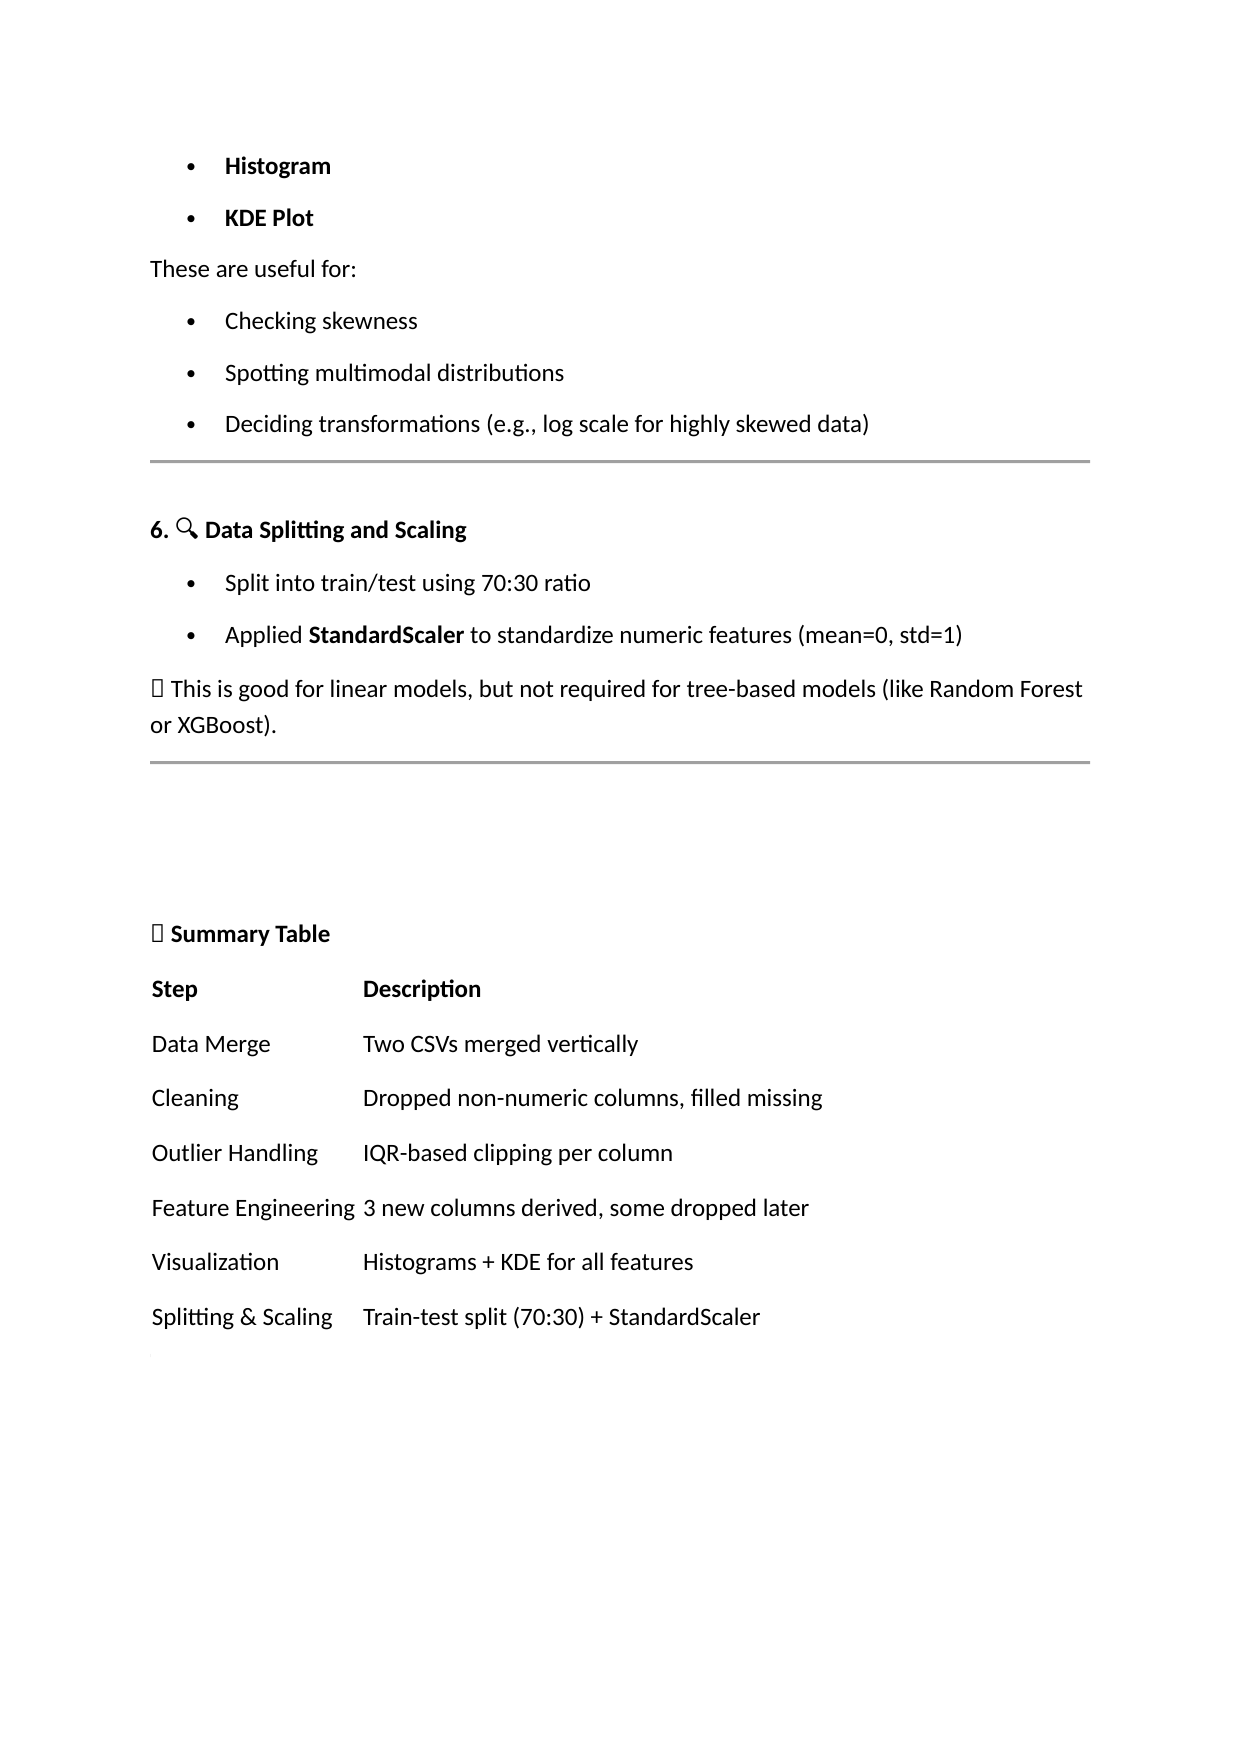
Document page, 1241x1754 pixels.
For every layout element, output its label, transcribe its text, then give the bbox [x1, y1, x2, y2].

list Spotting multimodal distributions [187, 357, 1090, 387]
text 6. 🔍 Data Splitting and Scaling [150, 512, 1090, 546]
table_cell IQR-based clipping per column [361, 1136, 829, 1190]
text ✅ Summary Table [150, 916, 1090, 950]
table_cell Feature Engineering [150, 1190, 361, 1245]
table_cell Two CSVs merged vertically [361, 1026, 829, 1081]
table_cell Histograms + KDE for all features [361, 1245, 829, 1299]
list Applied StandardScaler to standardize numeric features (mean=0, std=1) [187, 619, 1090, 650]
list KDE Plot [187, 202, 1090, 232]
table_header Step [150, 972, 361, 1026]
table_cell Dropped non-numeric columns, filled missing [361, 1081, 829, 1136]
list Split into train/test using 70:30 ratio [187, 567, 1090, 598]
table_cell Visualization [150, 1245, 361, 1299]
table_cell Cleaning [150, 1081, 361, 1136]
text ✅ This is good for linear models, but not required for tree-based models (like Random Forest or XGBoost). [150, 671, 1090, 740]
table_cell Outlier Handling [150, 1136, 361, 1190]
text These are useful for: [150, 253, 1090, 284]
table_cell Train-test split (70:30) + StandardScaler [361, 1299, 829, 1354]
list Deciding transformations (e.g., log scale for highly skewed data) [187, 408, 1090, 439]
table_header Description [361, 972, 829, 1026]
list Checking skewness [187, 305, 1090, 336]
list Histogram [187, 150, 1090, 181]
table_cell 3 new columns derived, some dropped later [361, 1190, 829, 1245]
table_cell Data Merge [150, 1026, 361, 1081]
table_cell Splitting & Scaling [150, 1299, 361, 1354]
